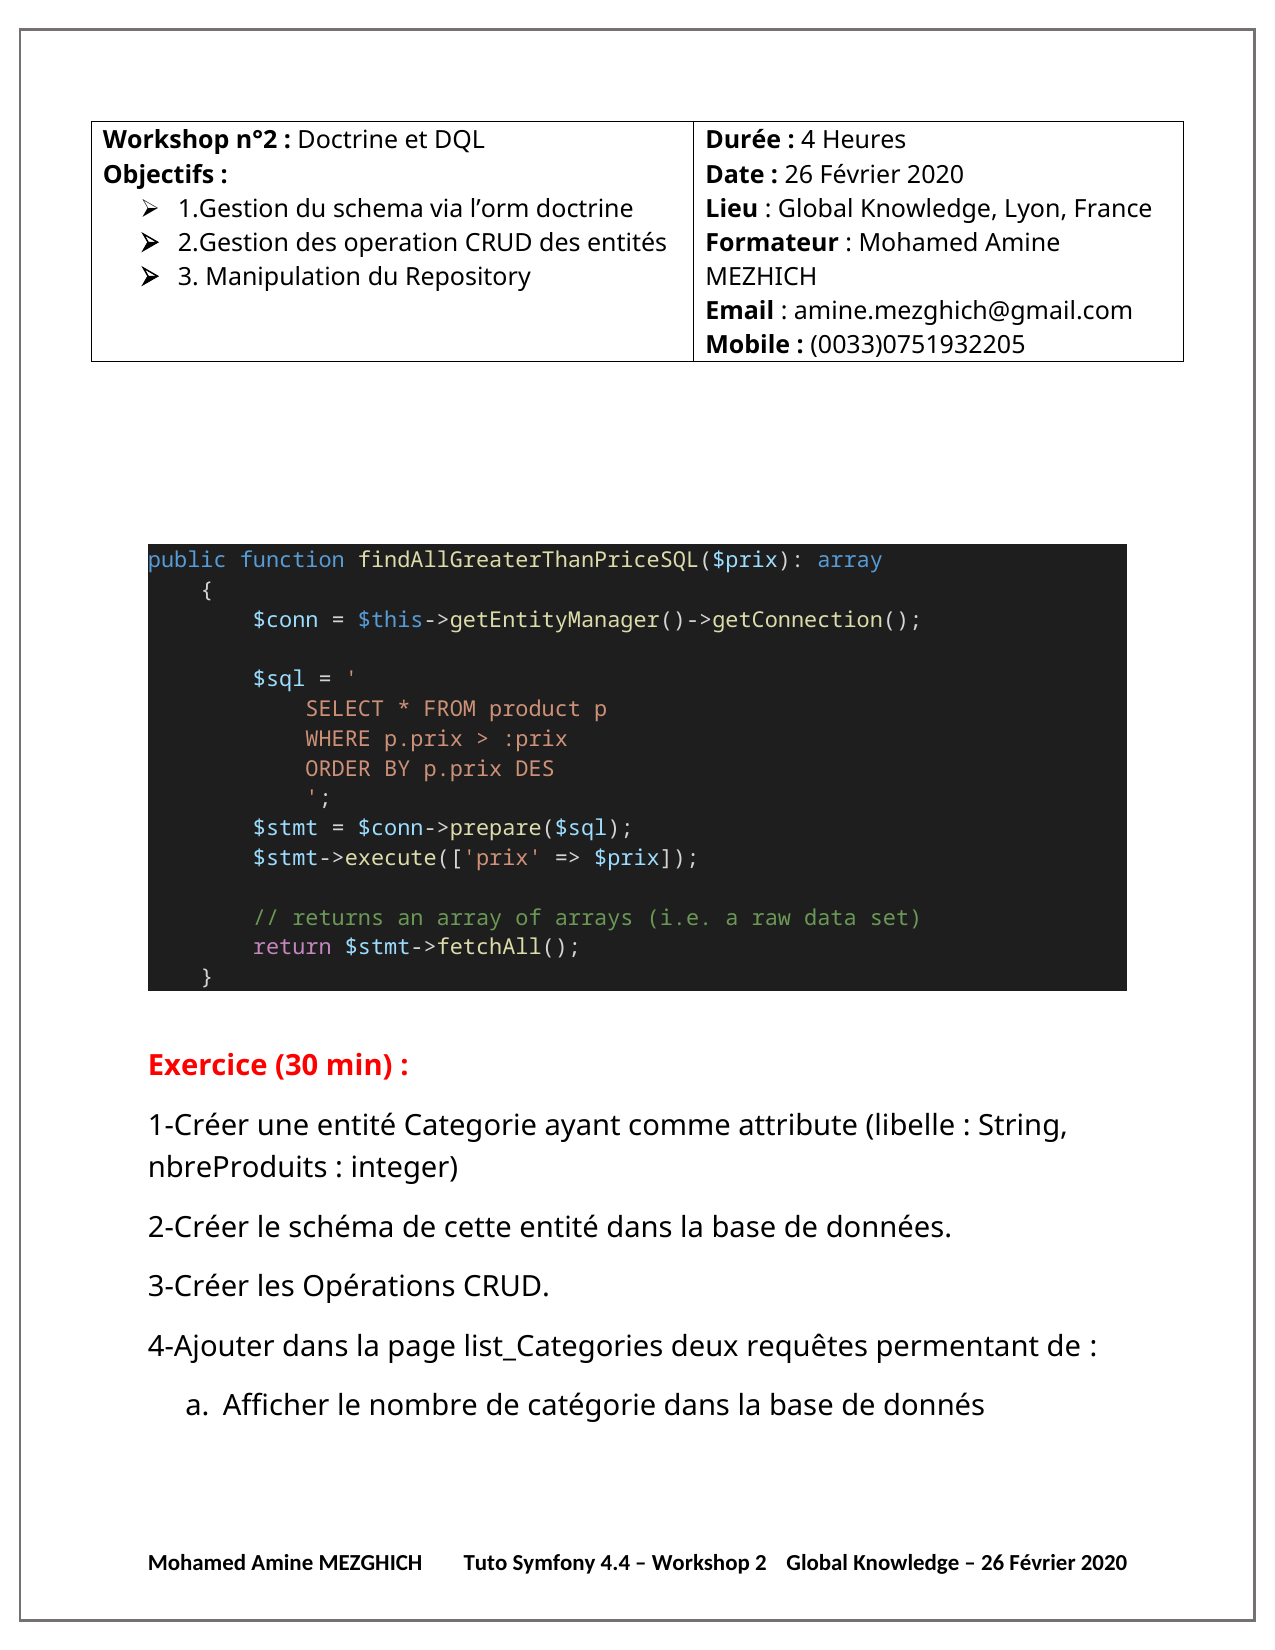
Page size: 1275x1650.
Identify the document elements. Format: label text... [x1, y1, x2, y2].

text '; [148, 782, 1127, 812]
text 1-Créer une entité Categorie ayant comme attribute (libelle : String, nbreProduits : integer) [148, 1104, 1127, 1186]
text 4-Ajouter dans la page list_Categories deux requêtes permentant de : [148, 1325, 1127, 1365]
text Exercice (30 min) : [148, 1044, 1127, 1084]
text // returns an array of arrays (i.e. a raw data set) [148, 901, 1127, 931]
text 2-Créer le schéma de cette entité dans la base de données. [148, 1206, 1127, 1246]
list Afficher le nombre de catégorie dans la base de donnés [185, 1384, 1127, 1424]
text SELECT * FROM product p [148, 693, 1127, 723]
text public function findAllGreaterThanPriceSQL($prix): array [148, 544, 1127, 574]
text $conn = $this->getEntityManager()->getConnection(); [148, 603, 1127, 633]
text { [148, 574, 1127, 603]
text return $stmt->fetchAll(); [148, 931, 1127, 961]
text $sql = ' [148, 663, 1127, 693]
text } [148, 961, 1127, 991]
text $stmt->execute(['prix' => $prix]); [148, 842, 1127, 872]
text WHERE p.prix > :prix [148, 723, 1127, 752]
text 3-Créer les Opérations CRUD. [148, 1266, 1127, 1305]
text ORDER BY p.prix DES [148, 752, 1127, 782]
text $stmt = $conn->prepare($sql); [148, 812, 1127, 842]
